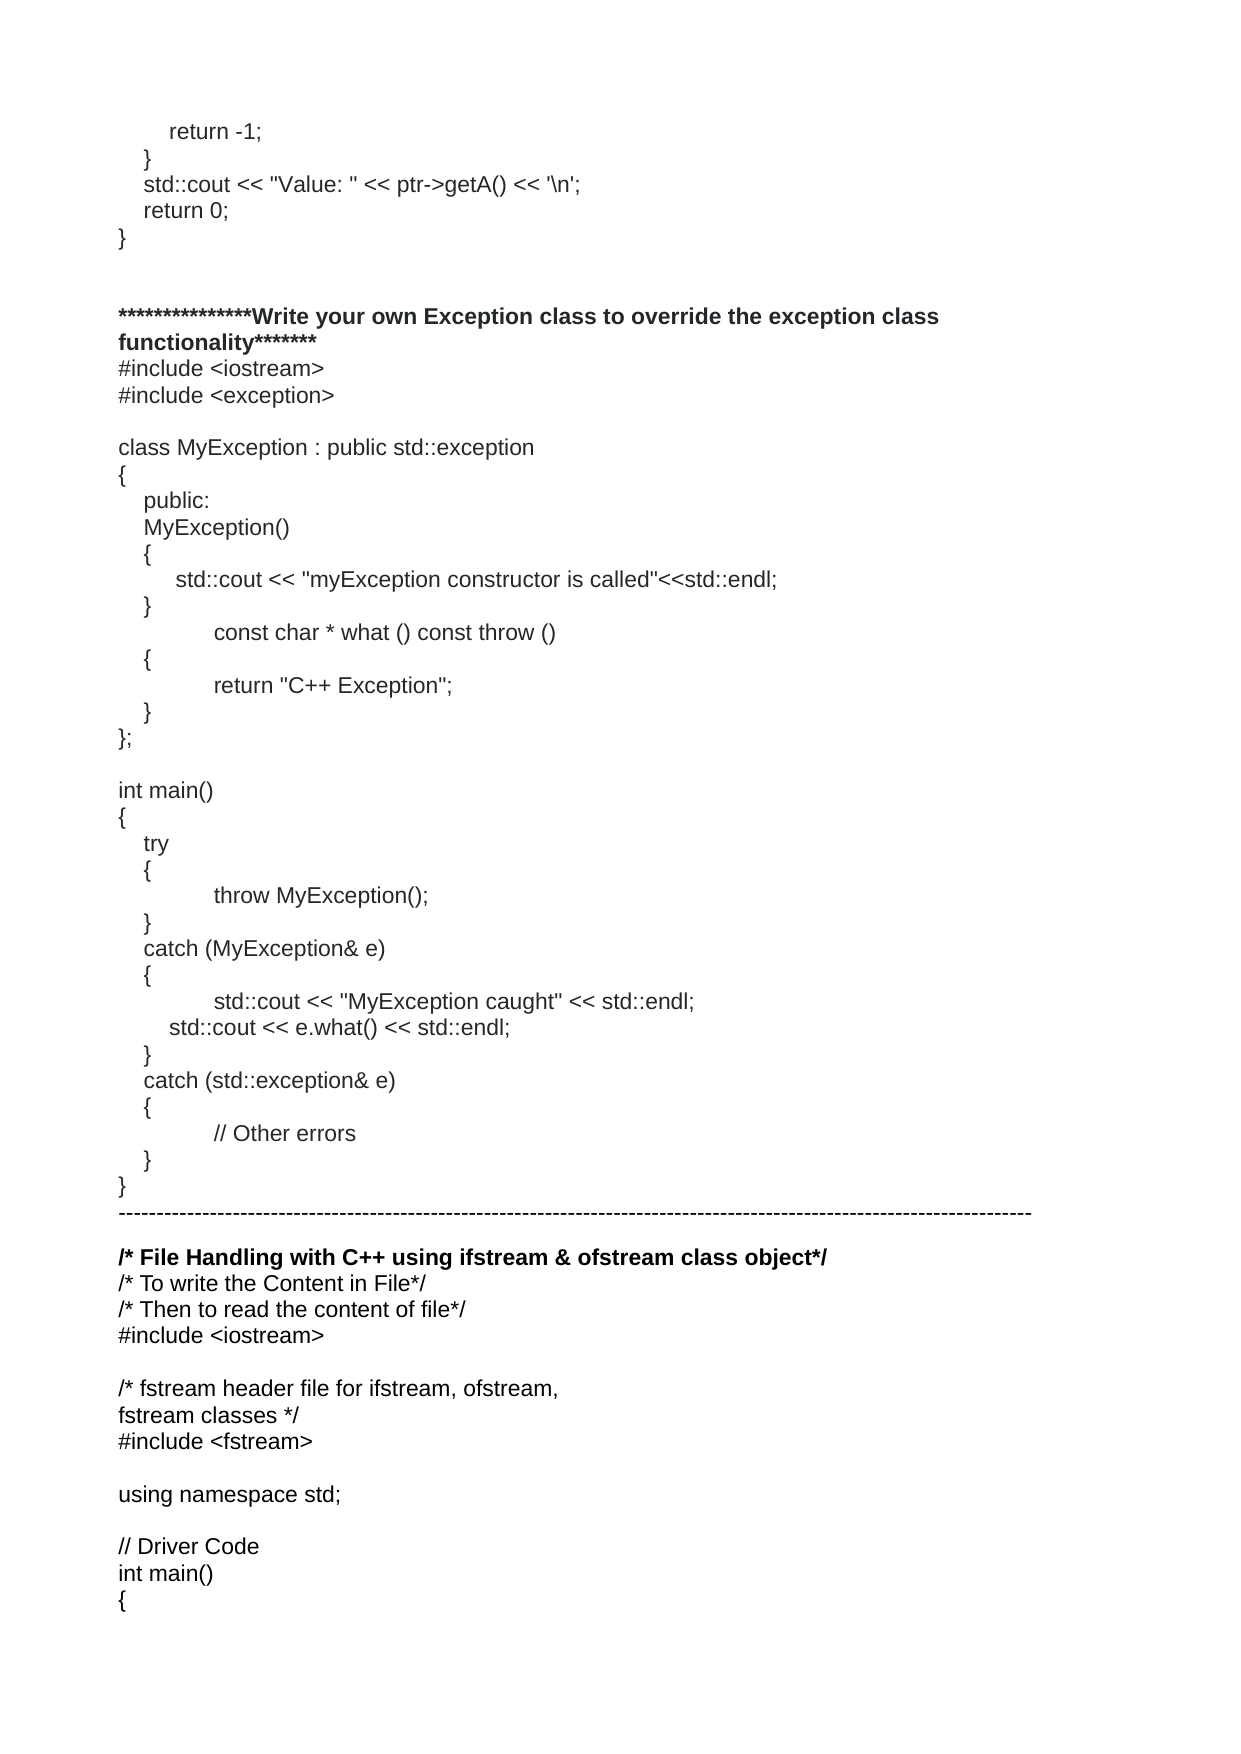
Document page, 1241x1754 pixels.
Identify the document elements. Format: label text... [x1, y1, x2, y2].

text try [118, 830, 1122, 856]
text #include <fstream> [118, 1428, 1122, 1454]
text int main() [118, 777, 1122, 803]
text std::cout << "MyException caught" << std::endl; [118, 988, 1122, 1014]
text } [118, 144, 1122, 171]
text ***************Write your own Exception class to override the exception class functionality******* [118, 303, 1122, 355]
text // Driver Code [118, 1533, 1122, 1560]
text return 0; [118, 197, 1122, 223]
text const char * what () const throw () [118, 619, 1122, 645]
text /* To write the Content in File*/ [118, 1270, 1122, 1296]
text return -1; [118, 118, 1122, 144]
text public: [118, 487, 1122, 513]
text /* Then to read the content of file*/ [118, 1296, 1122, 1322]
text std::cout << e.what() << std::endl; [118, 1014, 1122, 1041]
text } [118, 592, 1122, 619]
text /* fstream header file for ifstream, ofstream, [118, 1375, 1122, 1402]
text { [118, 1093, 1122, 1119]
text throw MyException(); [118, 882, 1122, 909]
text fstream classes */ [118, 1402, 1122, 1428]
text } [118, 698, 1122, 724]
text #include <iostream> [118, 355, 1122, 382]
text class MyException : public std::exception [118, 434, 1122, 461]
text }; [118, 724, 1122, 751]
text } [118, 1172, 1122, 1199]
text /* File Handling with C++ using ifstream & ofstream class object*/ [118, 1243, 1122, 1270]
text } [118, 1146, 1122, 1172]
text catch (std::exception& e) [118, 1067, 1122, 1093]
text { [118, 461, 1122, 487]
text { [118, 645, 1122, 672]
text std::cout << "myException constructor is called"<<std::endl; [118, 566, 1122, 592]
text } [118, 1041, 1122, 1067]
text using namespace std; [118, 1481, 1122, 1507]
text } [118, 223, 1122, 250]
text } [118, 909, 1122, 935]
text int main() [118, 1560, 1122, 1586]
text // Other errors [118, 1119, 1122, 1146]
text std::cout << "Value: " << ptr->getA() << '\n'; [118, 171, 1122, 197]
text ------------------------------------------------------------------------------------------------------------------------ [118, 1199, 1122, 1225]
text { [118, 1586, 1122, 1612]
text { [118, 803, 1122, 830]
text { [118, 961, 1122, 988]
text catch (MyException& e) [118, 935, 1122, 961]
text #include <exception> [118, 382, 1122, 408]
text return "C++ Exception"; [118, 672, 1122, 698]
text { [118, 856, 1122, 882]
text { [118, 540, 1122, 566]
text MyException() [118, 513, 1122, 540]
text #include <iostream> [118, 1322, 1122, 1349]
